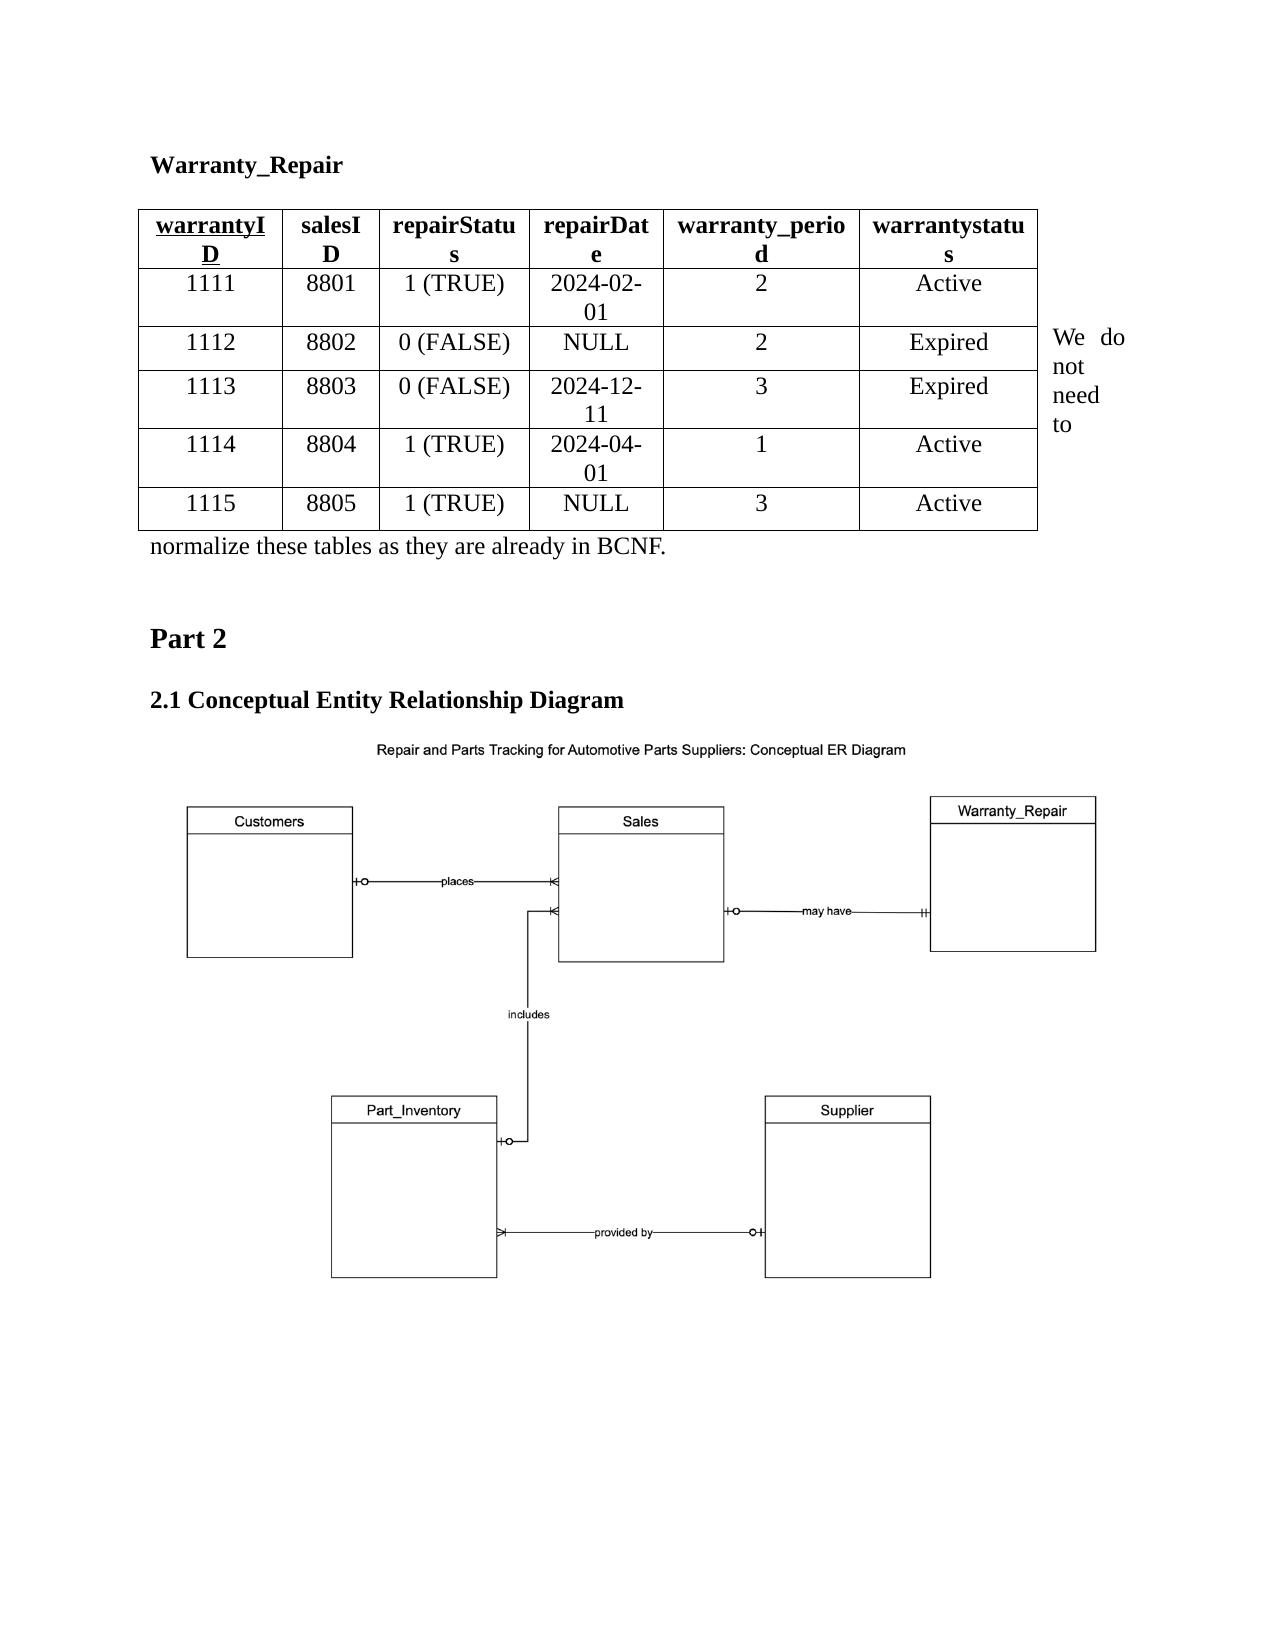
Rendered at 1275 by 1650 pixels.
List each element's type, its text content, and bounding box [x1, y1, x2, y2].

text Part 2 [150, 621, 1125, 655]
table_cell Active [860, 488, 1037, 530]
table_cell 8802 [283, 327, 379, 370]
text 2.1 Conceptual Entity Relationship Diagram [150, 685, 1125, 714]
table_cell 8801 [283, 269, 379, 326]
table_cell 1 (TRUE) [380, 488, 529, 530]
table_cell 1115 [139, 488, 282, 530]
table_cell Expired [860, 327, 1037, 370]
text Warranty_Repair [150, 150, 1125, 179]
table_cell 1112 [139, 327, 282, 370]
table_header repairDate [530, 210, 663, 267]
picture [150, 714, 1125, 1310]
table_cell 1 [664, 429, 859, 487]
table_cell 1 (TRUE) [380, 429, 529, 487]
table_cell 1113 [139, 371, 282, 428]
table_cell 2 [664, 327, 859, 370]
table_header warrantyID [139, 210, 282, 267]
table_cell NULL [530, 327, 663, 370]
table_header warrantystatus [860, 210, 1037, 267]
table_cell 2024-12-11 [530, 371, 663, 428]
table_header warranty_period [664, 210, 859, 267]
table_cell 1114 [139, 429, 282, 487]
text We do not need to normalize these tables as they are already in BCNF. [150, 322, 1125, 560]
table_cell 3 [664, 488, 859, 530]
table_cell 0 (FALSE) [380, 327, 529, 370]
table_cell 1 (TRUE) [380, 269, 529, 326]
table_cell Expired [860, 371, 1037, 428]
table_header repairStatus [380, 210, 529, 267]
table_cell 8804 [283, 429, 379, 487]
table_cell NULL [530, 488, 663, 530]
table_cell 2024-04-01 [530, 429, 663, 487]
table_cell Active [860, 429, 1037, 487]
table_cell 3 [664, 371, 859, 428]
table_cell 8805 [283, 488, 379, 530]
table_cell 1111 [139, 269, 282, 326]
table_cell Active [860, 269, 1037, 326]
table_cell 8803 [283, 371, 379, 428]
table_header salesID [283, 210, 379, 267]
table_cell 2024-02-01 [530, 269, 663, 326]
table_cell 0 (FALSE) [380, 371, 529, 428]
table_cell 2 [664, 269, 859, 326]
